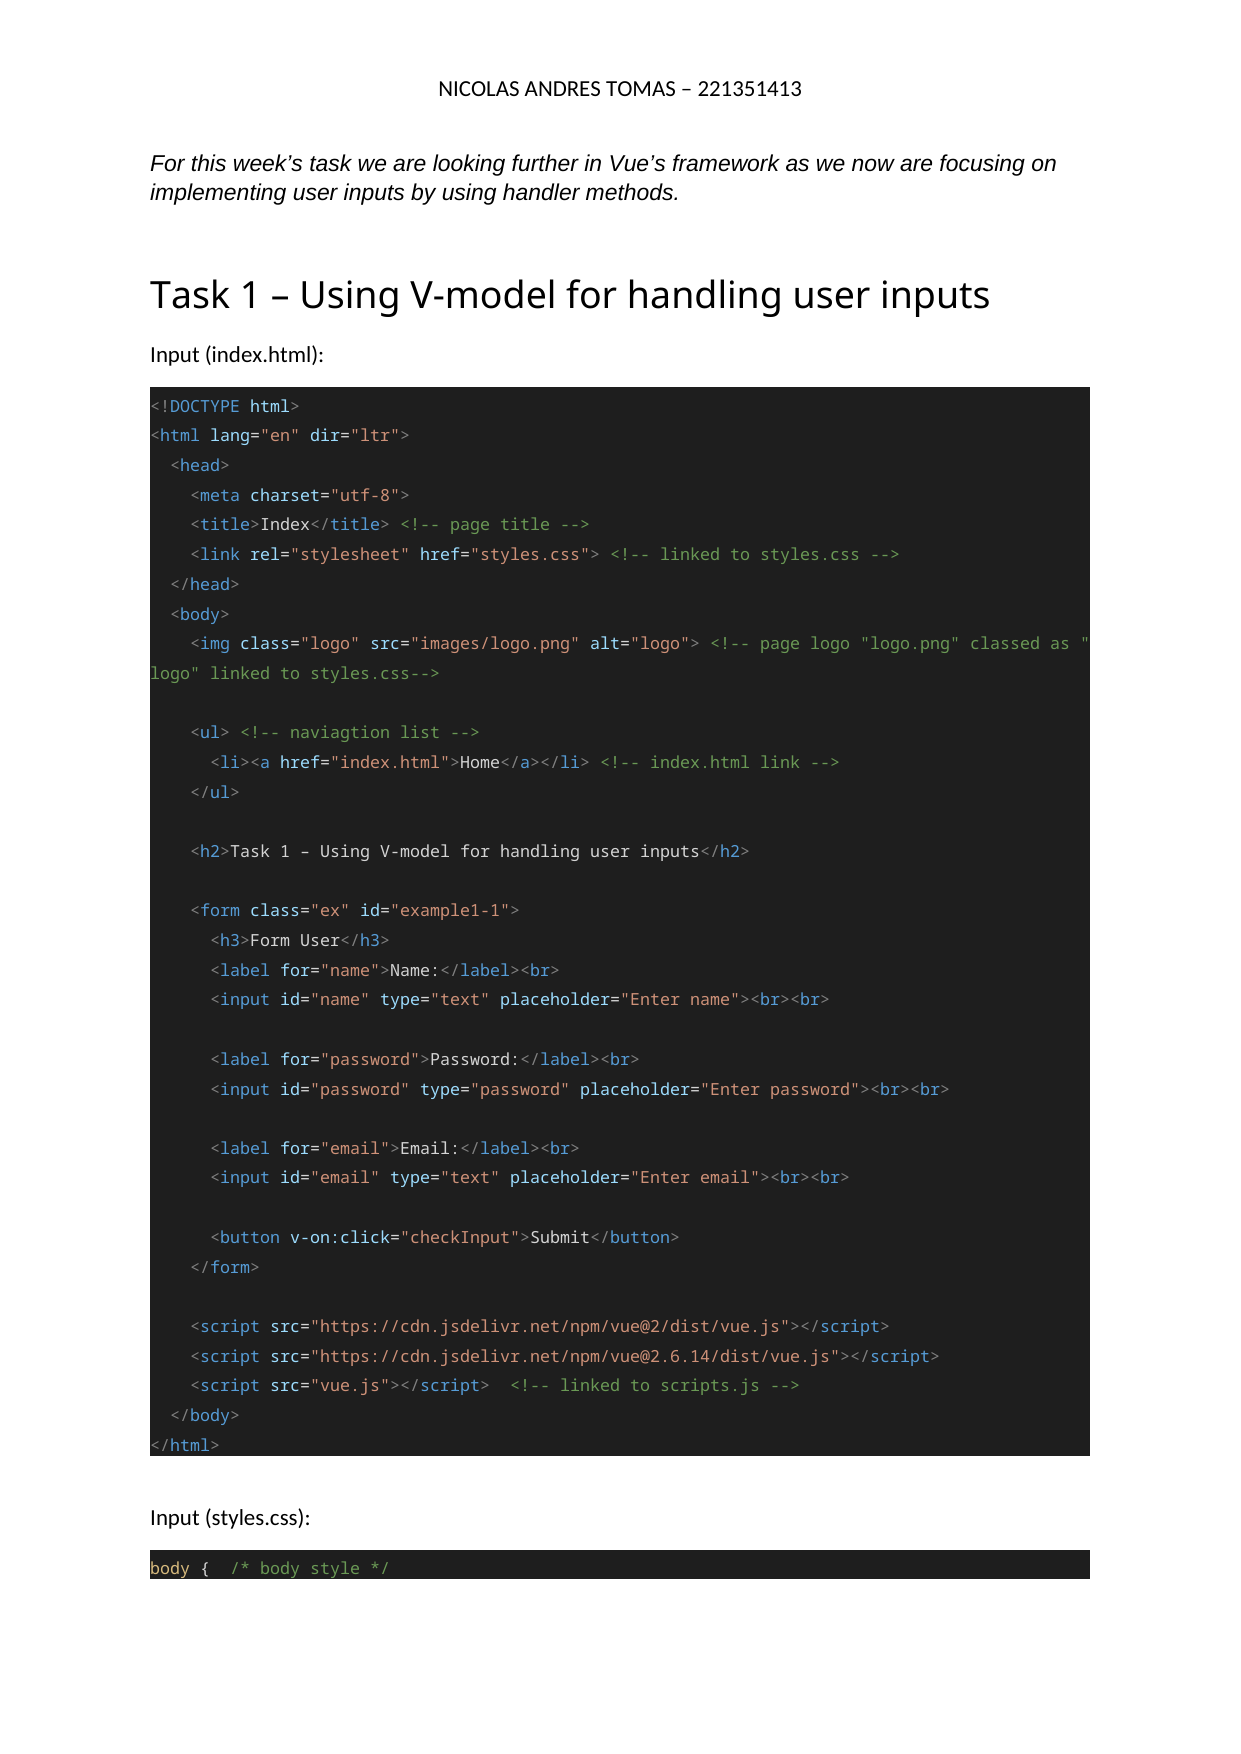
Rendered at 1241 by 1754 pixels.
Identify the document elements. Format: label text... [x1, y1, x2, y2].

text </head> [150, 565, 1090, 595]
text <head> [150, 447, 1090, 476]
text Task 1 – Using V-model for handling user inputs [150, 269, 1090, 320]
text <!DOCTYPE html> [150, 387, 1090, 417]
text <ul> <!-- naviagtion list --> [150, 714, 1090, 743]
text <label for="email">Email:</label><br> [150, 1129, 1090, 1159]
text <html lang="en" dir="ltr"> [150, 417, 1090, 447]
text <button v-on:click="checkInput">Submit</button> [150, 1218, 1090, 1248]
text <label for="password">Password:</label><br> [150, 1040, 1090, 1070]
text <img class="logo" src="images/logo.png" alt="logo"> <!-- page logo "logo.png" classed as "logo" linked to styles.css--> [150, 625, 1090, 684]
text <script src="https://cdn.jsdelivr.net/npm/vue@2.6.14/dist/vue.js"></script> [150, 1337, 1090, 1367]
text <form class="ex" id="example1-1"> [150, 892, 1090, 922]
text <meta charset="utf-8"> [150, 476, 1090, 506]
text </body> [150, 1397, 1090, 1426]
text <li><a href="index.html">Home</a></li> <!-- index.html link --> [150, 743, 1090, 773]
text Input (index.html): [150, 340, 1090, 368]
text Input (styles.css): [150, 1503, 1090, 1531]
text <h2>Task 1 – Using V-model for handling user inputs</h2> [150, 833, 1090, 862]
text <script src="vue.js"></script> <!-- linked to scripts.js --> [150, 1367, 1090, 1397]
text </ul> [150, 773, 1090, 803]
text body { /* body style */ [150, 1550, 1090, 1579]
text <input id="password" type="password" placeholder="Enter password"><br><br> [150, 1070, 1090, 1100]
text For this week’s task we are looking further in Vue’s framework as we now are focusing on implementing user inputs by using handler methods. [150, 150, 1090, 205]
text <label for="name">Name:</label><br> [150, 951, 1090, 981]
text </form> [150, 1248, 1090, 1278]
text <link rel="stylesheet" href="styles.css"> <!-- linked to styles.css --> [150, 536, 1090, 565]
text <script src="https://cdn.jsdelivr.net/npm/vue@2/dist/vue.js"></script> [150, 1308, 1090, 1337]
text <input id="name" type="text" placeholder="Enter name"><br><br> [150, 981, 1090, 1011]
text <input id="email" type="text" placeholder="Enter email"><br><br> [150, 1159, 1090, 1189]
text </html> [150, 1426, 1090, 1456]
text <h3>Form User</h3> [150, 922, 1090, 951]
text <body> [150, 595, 1090, 625]
text <title>Index</title> <!-- page title --> [150, 506, 1090, 536]
